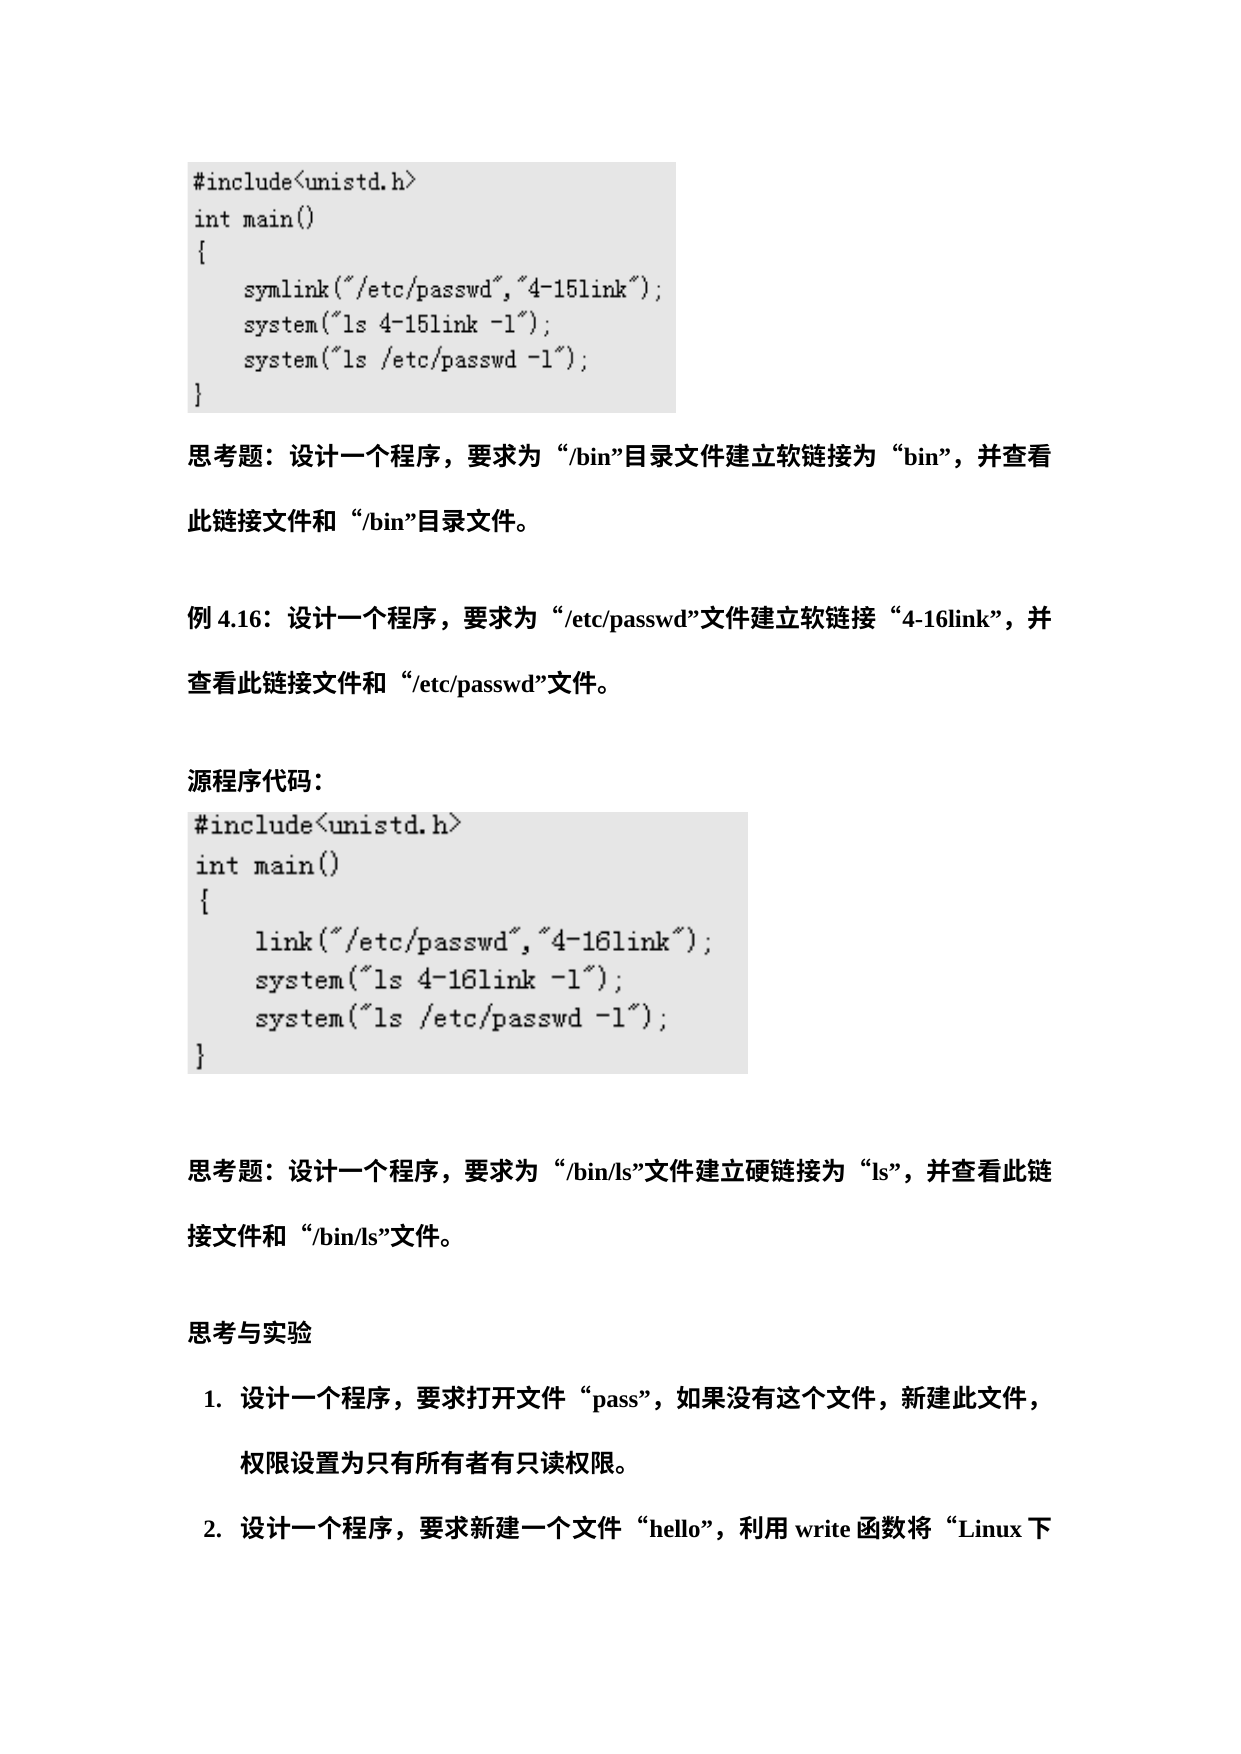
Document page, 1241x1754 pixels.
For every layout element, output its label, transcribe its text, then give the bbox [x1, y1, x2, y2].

text 思考与实验 [187, 1299, 1053, 1364]
text 例4.16：设计一个程序，要求为“/etc/passwd”文件建立软链接“4-16link”，并查看此链接文件和“/etc/passwd”文件。 [187, 584, 1053, 714]
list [203, 1494, 1053, 1559]
text 源程序代码： [187, 747, 1053, 812]
text 思考题：设计一个程序，要求为“/bin/ls”文件建立硬链接为“ls”，并查看此链接文件和“/bin/ls”文件。 [187, 1137, 1053, 1267]
text 思考题：设计一个程序，要求为“/bin”目录文件建立软链接为“bin”，并查看此链接文件和“/bin”目录文件。 [187, 422, 1053, 552]
list 设计一个程序，要求打开文件“pass”，如果没有这个文件，新建此文件，权限设置为只有所有者有只读权限。 [203, 1364, 1053, 1494]
